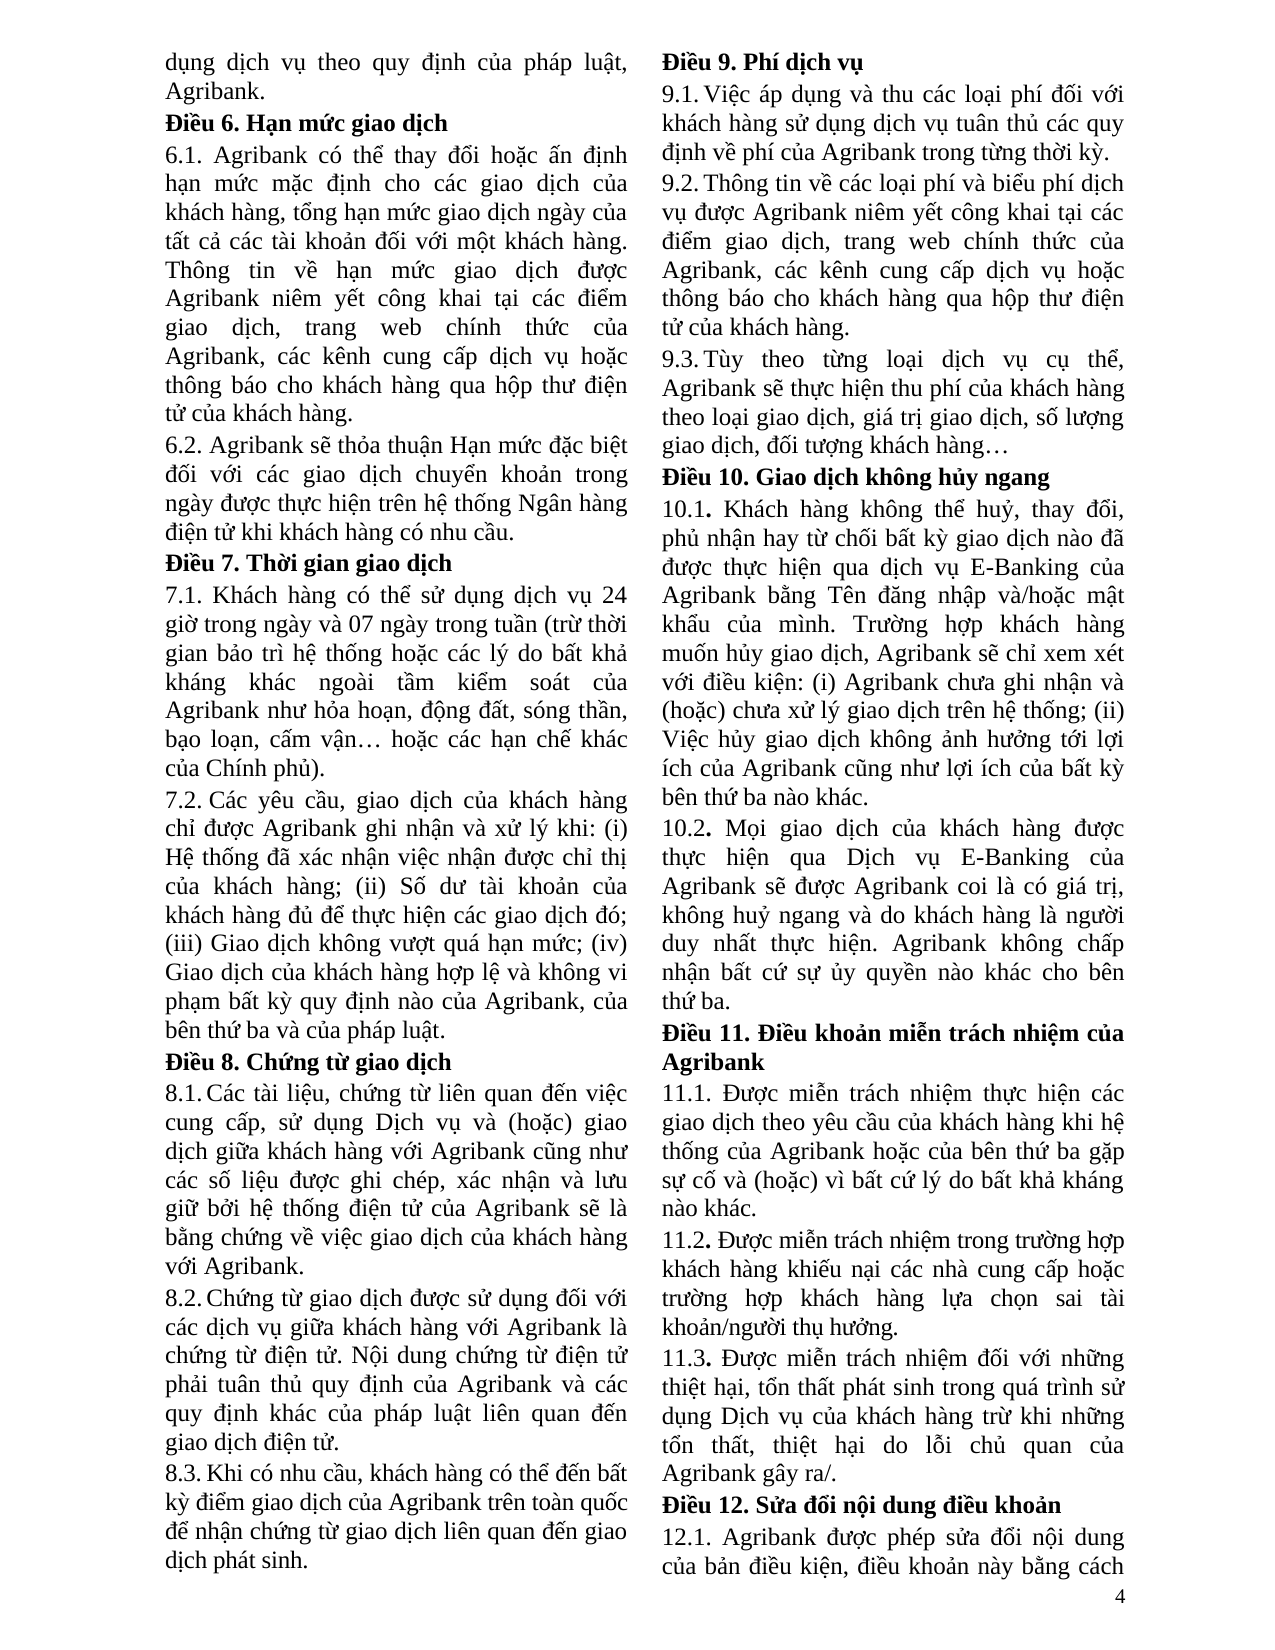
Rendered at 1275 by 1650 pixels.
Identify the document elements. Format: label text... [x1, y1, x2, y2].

list Việc áp dụng và thu các loại phí đối với khách hàng sử dụng dịch vụ tuân thủ các quy định về phí của Agribank trong từng thời kỳ. [662, 79, 1125, 165]
text Điều 12. Sửa đổi nội dung điều khoản [662, 1490, 1125, 1519]
text 10.1. Khách hàng không thể huỷ, thay đổi, phủ nhận hay từ chối bất kỳ giao dịch nào đã được thực hiện qua dịch vụ E-Banking của Agribank bằng Tên đăng nhập và/hoặc mật khẩu của mình. Trường hợp khách hàng muốn hủy giao dịch, Agribank sẽ chỉ xem xét với điều kiện: (i) Agribank chưa ghi nhận và (hoặc) chưa xử lý giao dịch trên hệ thống; (ii) Việc hủy giao dịch không ảnh hưởng tới lợi ích của Agribank cũng như lợi ích của bất kỳ bên thứ ba nào khác. [662, 494, 1125, 810]
list Các yêu cầu, giao dịch của khách hàng chỉ được Agribank ghi nhận và xử lý khi: (i) Hệ thống đã xác nhận việc nhận được chỉ thị của khách hàng; (ii) Số dư tài khoản của khách hàng đủ để thực hiện các giao dịch đó; (iii) Giao dịch không vượt quá hạn mức; (iv) Giao dịch của khách hàng hợp lệ và không vi phạm bất kỳ quy định nào của Agribank, của bên thứ ba và của pháp luật. [165, 785, 628, 1043]
text Điều 11. Điều khoản miễn trách nhiệm của Agribank [662, 1018, 1125, 1075]
text 11.1. Được miễn trách nhiệm thực hiện các giao dịch theo yêu cầu của khách hàng khi hệ thống của Agribank hoặc của bên thứ ba gặp sự cố và (hoặc) vì bất cứ lý do bất khả kháng nào khác. [662, 1078, 1125, 1222]
text Điều 9. Phí dịch vụ [662, 47, 1125, 76]
list Cung cấp hướng dẫn, hỗ trợ khách hàng sử dụng dịch vụ theo quy định của pháp luật, Agribank. [165, 47, 628, 105]
text Điều 7. Thời gian giao dịch [165, 548, 628, 577]
text 10.2. Mọi giao dịch của khách hàng được thực hiện qua Dịch vụ E-Banking của Agribank sẽ được Agribank coi là có giá trị, không huỷ ngang và do khách hàng là người duy nhất thực hiện. Agribank không chấp nhận bất cứ sự ủy quyền nào khác cho bên thứ ba. [662, 813, 1125, 1015]
text 11.3. Được miễn trách nhiệm đối với những thiệt hại, tổn thất phát sinh trong quá trình sử dụng Dịch vụ của khách hàng trừ khi những tổn thất, thiệt hại do lỗi chủ quan của Agribank gây ra/. [662, 1343, 1125, 1487]
text 7.1. Khách hàng có thể sử dụng dịch vụ 24 giờ trong ngày và 07 ngày trong tuần (trừ thời gian bảo trì hệ thống hoặc các lý do bất khả kháng khác ngoài tầm kiểm soát của Agribank như hỏa hoạn, động đất, sóng thần, bạo loạn, cấm vận… hoặc các hạn chế khác của Chính phủ). [165, 580, 628, 782]
list Khi có nhu cầu, khách hàng có thể đến bất kỳ điểm giao dịch của Agribank trên toàn quốc để nhận chứng từ giao dịch liên quan đến giao dịch phát sinh. [165, 1458, 628, 1573]
text Điều 10. Giao dịch không hủy ngang [662, 462, 1125, 491]
list Thông tin về các loại phí và biểu phí dịch vụ được Agribank niêm yết công khai tại các điểm giao dịch, trang web chính thức của Agribank, các kênh cung cấp dịch vụ hoặc thông báo cho khách hàng qua hộp thư điện tử của khách hàng. [662, 168, 1125, 341]
list Các tài liệu, chứng từ liên quan đến việc cung cấp, sử dụng Dịch vụ và (hoặc) giao dịch giữa khách hàng với Agribank cũng như các số liệu được ghi chép, xác nhận và lưu giữ bởi hệ thống điện tử của Agribank sẽ là bằng chứng về việc giao dịch của khách hàng với Agribank. [165, 1078, 628, 1280]
text 6.1. Agribank có thể thay đổi hoặc ấn định hạn mức mặc định cho các giao dịch của khách hàng, tổng hạn mức giao dịch ngày của tất cả các tài khoản đối với một khách hàng. Thông tin về hạn mức giao dịch được Agribank niêm yết công khai tại các điểm giao dịch, trang web chính thức của Agribank, các kênh cung cấp dịch vụ hoặc thông báo cho khách hàng qua hộp thư điện tử của khách hàng. [165, 140, 628, 427]
text 6.2. Agribank sẽ thỏa thuận Hạn mức đặc biệt đối với các giao dịch chuyển khoản trong ngày được thực hiện trên hệ thống Ngân hàng điện tử khi khách hàng có nhu cầu. [165, 430, 628, 545]
text Điều 8. Chứng từ giao dịch [165, 1047, 628, 1075]
text 11.2. Được miễn trách nhiệm trong trường hợp khách hàng khiếu nại các nhà cung cấp hoặc trường hợp khách hàng lựa chọn sai tài khoản/người thụ hưởng. [662, 1225, 1125, 1340]
list Chứng từ giao dịch được sử dụng đối với các dịch vụ giữa khách hàng với Agribank là chứng từ điện tử. Nội dung chứng từ điện tử phải tuân thủ quy định của Agribank và các quy định khác của pháp luật liên quan đến giao dịch điện tử. [165, 1283, 628, 1455]
text Điều 6. Hạn mức giao dịch [165, 108, 628, 137]
list Tùy theo từng loại dịch vụ cụ thể, Agribank sẽ thực hiện thu phí của khách hàng theo loại giao dịch, giá trị giao dịch, số lượng giao dịch, đối tượng khách hàng… [662, 344, 1125, 459]
